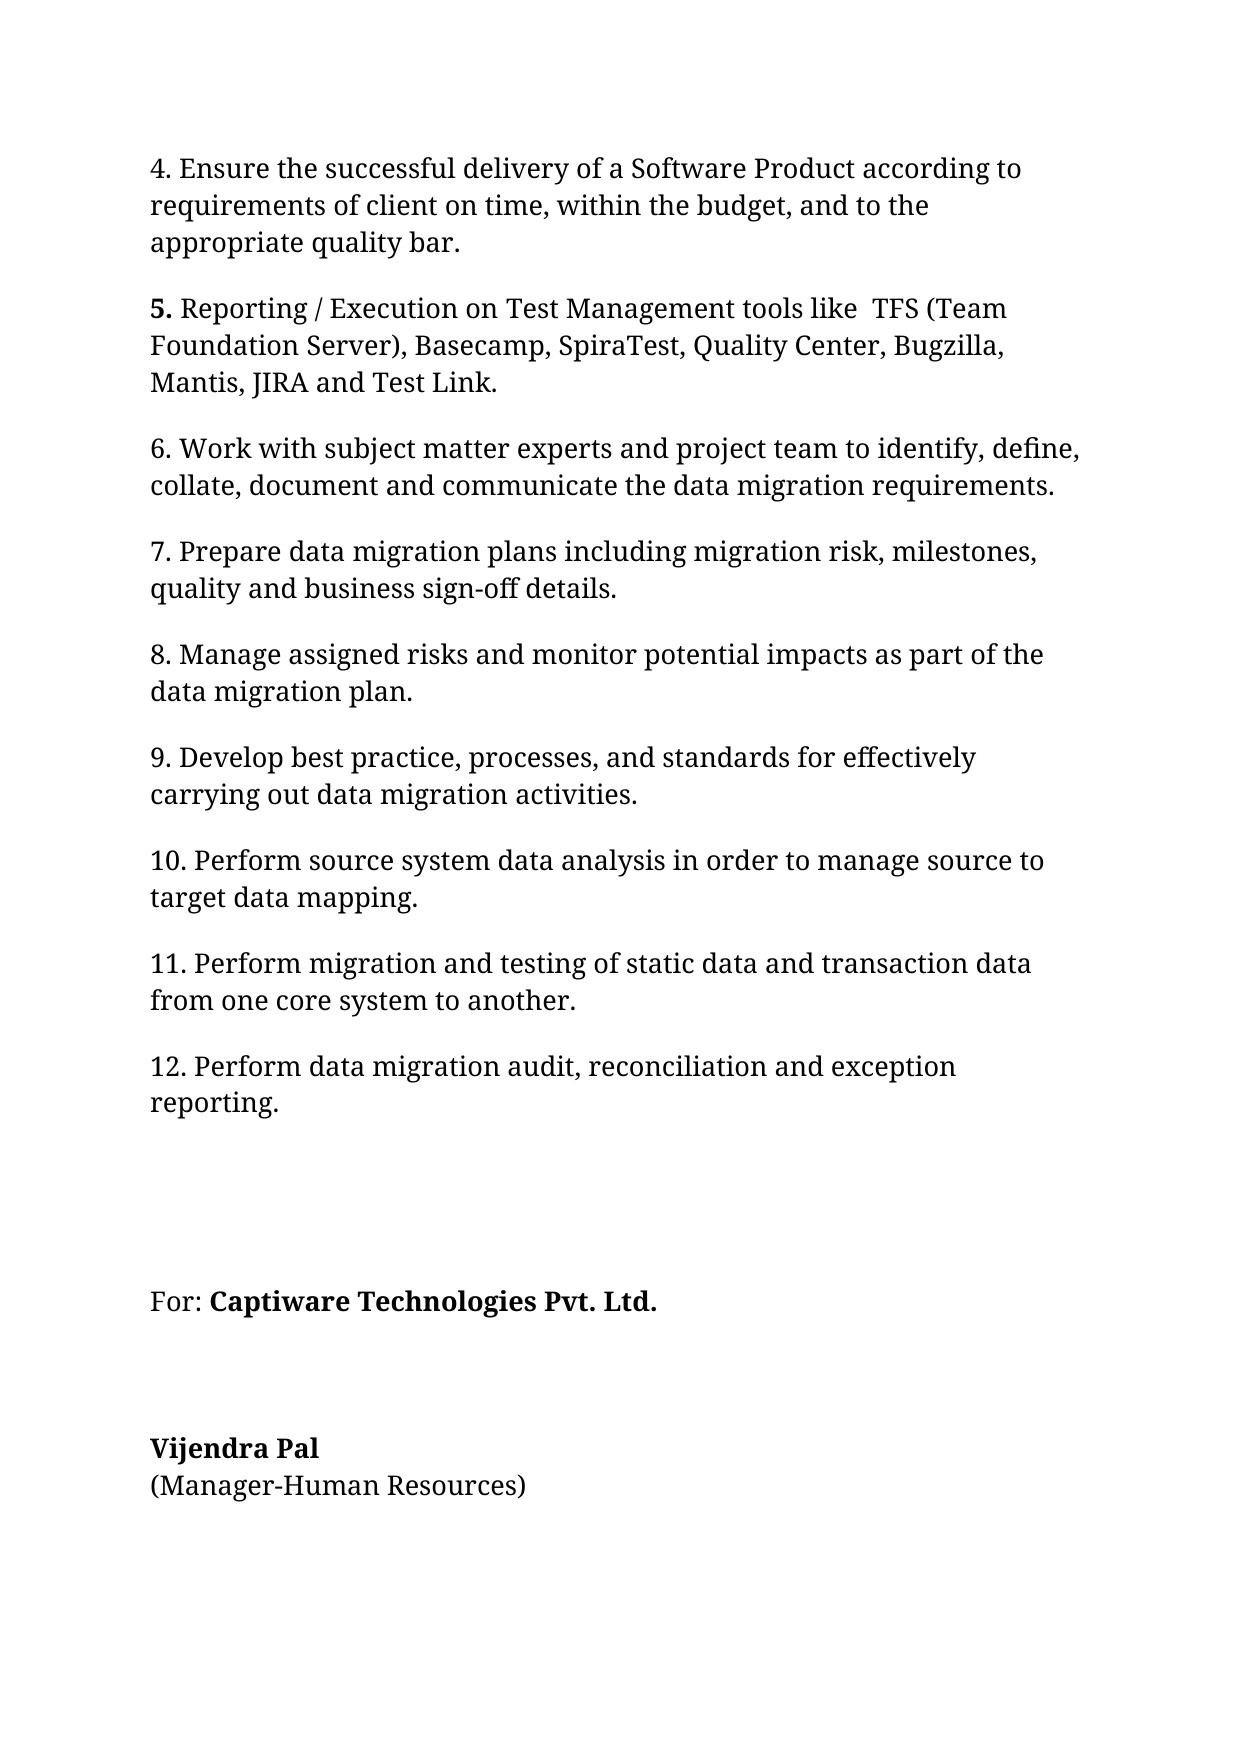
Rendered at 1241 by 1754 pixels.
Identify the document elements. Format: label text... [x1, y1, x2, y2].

text 12. Perform data migration audit, reconciliation and exception reporting. [150, 1047, 1090, 1121]
text 6. Work with subject matter experts and project team to identify, define, collate, document and communicate the data migration requirements. [150, 429, 1090, 503]
text 7. Prepare data migration plans including migration risk, milestones, quality and business sign-off details. [150, 532, 1090, 606]
text 4. Ensure the successful delivery of a Software Product according to requirements of client on time, within the budget, and to the appropriate quality bar. [150, 150, 1090, 261]
text 9. Develop best practice, processes, and standards for effectively carrying out data migration activities. [150, 738, 1090, 812]
text Vijendra Pal [150, 1429, 1090, 1466]
text For: Captiware Technologies Pvt. Ltd. [150, 1282, 1090, 1319]
text 10. Perform source system data analysis in order to manage source to target data mapping. [150, 841, 1090, 915]
text 5. Reporting / Execution on Test Management tools like TFS (Team Foundation Server), Basecamp, SpiraTest, Quality Center, Bugzilla, Mantis, JIRA and Test Link. [150, 290, 1090, 400]
text 11. Perform migration and testing of static data and transaction data from one core system to another. [150, 944, 1090, 1018]
text 8. Manage assigned risks and monitor potential impacts as part of the data migration plan. [150, 635, 1090, 709]
text (Manager-Human Resources) [150, 1466, 1090, 1503]
